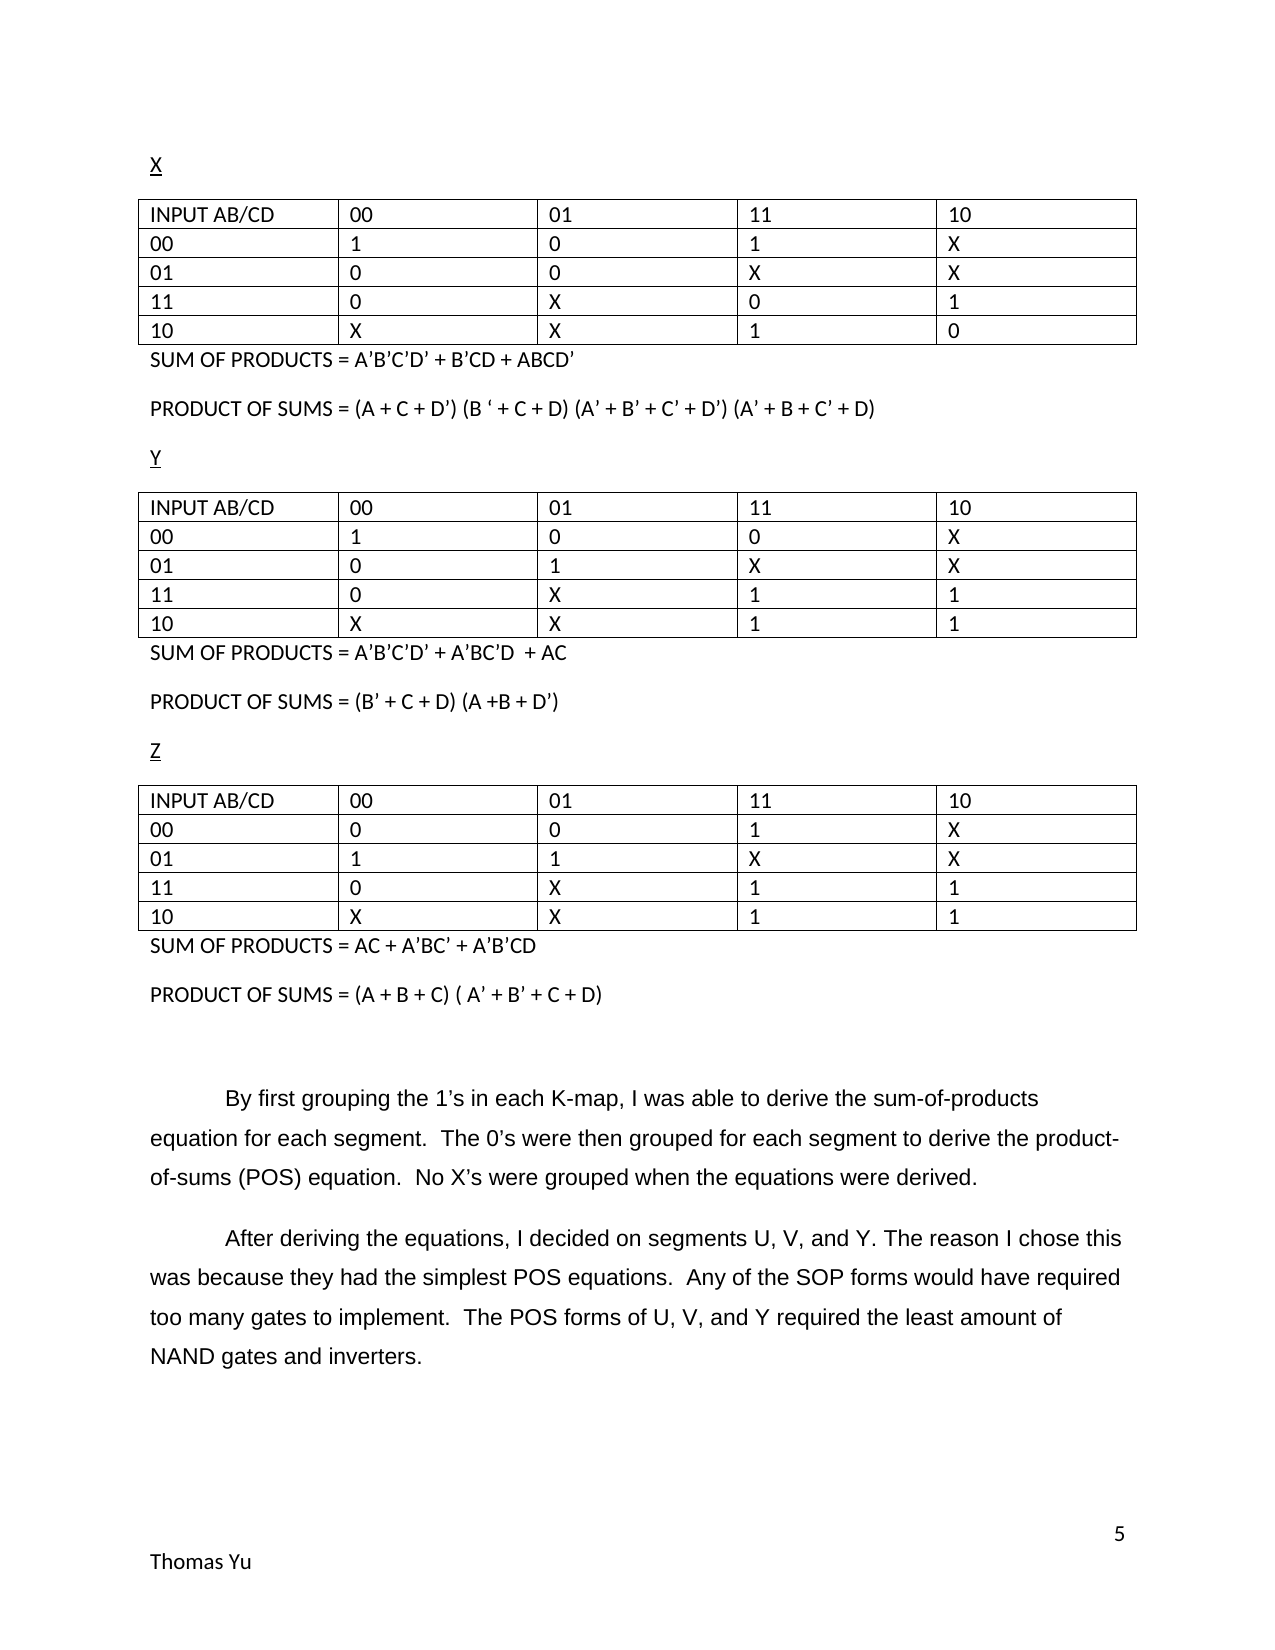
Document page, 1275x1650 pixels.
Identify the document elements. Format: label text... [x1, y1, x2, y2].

text SUM OF PRODUCTS = AC + A’BC’ + A’B’CD [150, 931, 1125, 959]
table_cell X [937, 815, 1136, 843]
table_cell 1 [339, 229, 537, 257]
table_cell 0 [538, 815, 737, 843]
text SUM OF PRODUCTS = A’B’C’D’ + B’CD + ABCD’ [150, 345, 1125, 373]
table_header 01 [538, 493, 737, 521]
table_cell 1 [738, 580, 936, 608]
table_cell 1 [538, 844, 737, 872]
table_cell 01 [139, 258, 338, 286]
table_cell X [339, 609, 537, 637]
table_cell 0 [339, 287, 537, 315]
table_cell 1 [339, 522, 537, 550]
table_header INPUT AB/CD [139, 493, 338, 521]
table_cell 10 [139, 902, 338, 930]
table_cell X [538, 873, 737, 901]
table_cell 0 [738, 522, 936, 550]
table_cell 01 [139, 551, 338, 579]
text PRODUCT OF SUMS = (B’ + C + D) (A +B + D’) [150, 687, 1125, 715]
table_cell X [538, 902, 737, 930]
table_cell 1 [738, 229, 936, 257]
table_header 11 [738, 786, 936, 814]
table_cell 0 [538, 229, 737, 257]
table_cell X [937, 522, 1136, 550]
table_cell 11 [139, 287, 338, 315]
text PRODUCT OF SUMS = (A + B + C) ( A’ + B’ + C + D) [150, 980, 1125, 1008]
table_cell 0 [937, 316, 1136, 344]
table_cell 10 [139, 316, 338, 344]
table_cell 0 [339, 580, 537, 608]
table_header INPUT AB/CD [139, 786, 338, 814]
text SUM OF PRODUCTS = A’B’C’D’ + A’BC’D + AC [150, 638, 1125, 666]
table_header 01 [538, 200, 737, 228]
table_cell 1 [339, 844, 537, 872]
table_header 11 [738, 493, 936, 521]
table_cell 0 [738, 287, 936, 315]
table_cell 0 [538, 258, 737, 286]
table_cell X [538, 580, 737, 608]
table_cell 0 [339, 873, 537, 901]
table_cell X [339, 316, 537, 344]
text PRODUCT OF SUMS = (A + C + D’) (B ‘ + C + D) (A’ + B’ + C’ + D’) (A’ + B + C’ + D) [150, 394, 1125, 422]
table_header 00 [339, 786, 537, 814]
table_cell 11 [139, 873, 338, 901]
table_header INPUT AB/CD [139, 200, 338, 228]
text X [150, 150, 1125, 178]
table_cell X [937, 258, 1136, 286]
text Y [150, 443, 1125, 471]
table_header 00 [339, 200, 537, 228]
table_cell X [538, 609, 737, 637]
table_cell 0 [339, 815, 537, 843]
table_cell 10 [139, 609, 338, 637]
text After deriving the equations, I decided on segments U, V, and Y. The reason I chose this was because they had the simplest POS equations. Any of the SOP forms would have required too many gates to implement. The POS forms of U, V, and Y required the least amount of NAND gates and inverters. [150, 1224, 1125, 1369]
table_cell 1 [937, 902, 1136, 930]
text Z [150, 736, 1125, 764]
table_cell 0 [339, 551, 537, 579]
table_cell 1 [937, 873, 1136, 901]
table_cell 00 [139, 815, 338, 843]
table_cell X [937, 844, 1136, 872]
table_cell 11 [139, 580, 338, 608]
table_cell 1 [738, 902, 936, 930]
table_cell 00 [139, 522, 338, 550]
table_cell 1 [937, 580, 1136, 608]
table_cell X [738, 258, 936, 286]
table_header 00 [339, 493, 537, 521]
table_cell 1 [937, 287, 1136, 315]
table_header 10 [937, 786, 1136, 814]
text By first grouping the 1’s in each K-map, I was able to derive the sum-of-products equation for each segment. The 0’s were then grouped for each segment to derive the product-of-sums (POS) equation. No X’s were grouped when the equations were derived. [150, 1085, 1125, 1191]
table_cell 1 [538, 551, 737, 579]
table_cell X [738, 551, 936, 579]
table_header 11 [738, 200, 936, 228]
table_cell X [339, 902, 537, 930]
table_cell 1 [937, 609, 1136, 637]
table_cell 0 [339, 258, 537, 286]
table_cell 00 [139, 229, 338, 257]
table_cell 1 [738, 873, 936, 901]
table_header 10 [937, 200, 1136, 228]
table_cell X [738, 844, 936, 872]
table_cell 01 [139, 844, 338, 872]
table_header 01 [538, 786, 737, 814]
table_cell 1 [738, 815, 936, 843]
table_cell 1 [738, 316, 936, 344]
table_cell X [538, 316, 737, 344]
table_cell 0 [538, 522, 737, 550]
table_header 10 [937, 493, 1136, 521]
table_cell 1 [738, 609, 936, 637]
table_cell X [937, 229, 1136, 257]
table_cell X [538, 287, 737, 315]
table_cell X [937, 551, 1136, 579]
